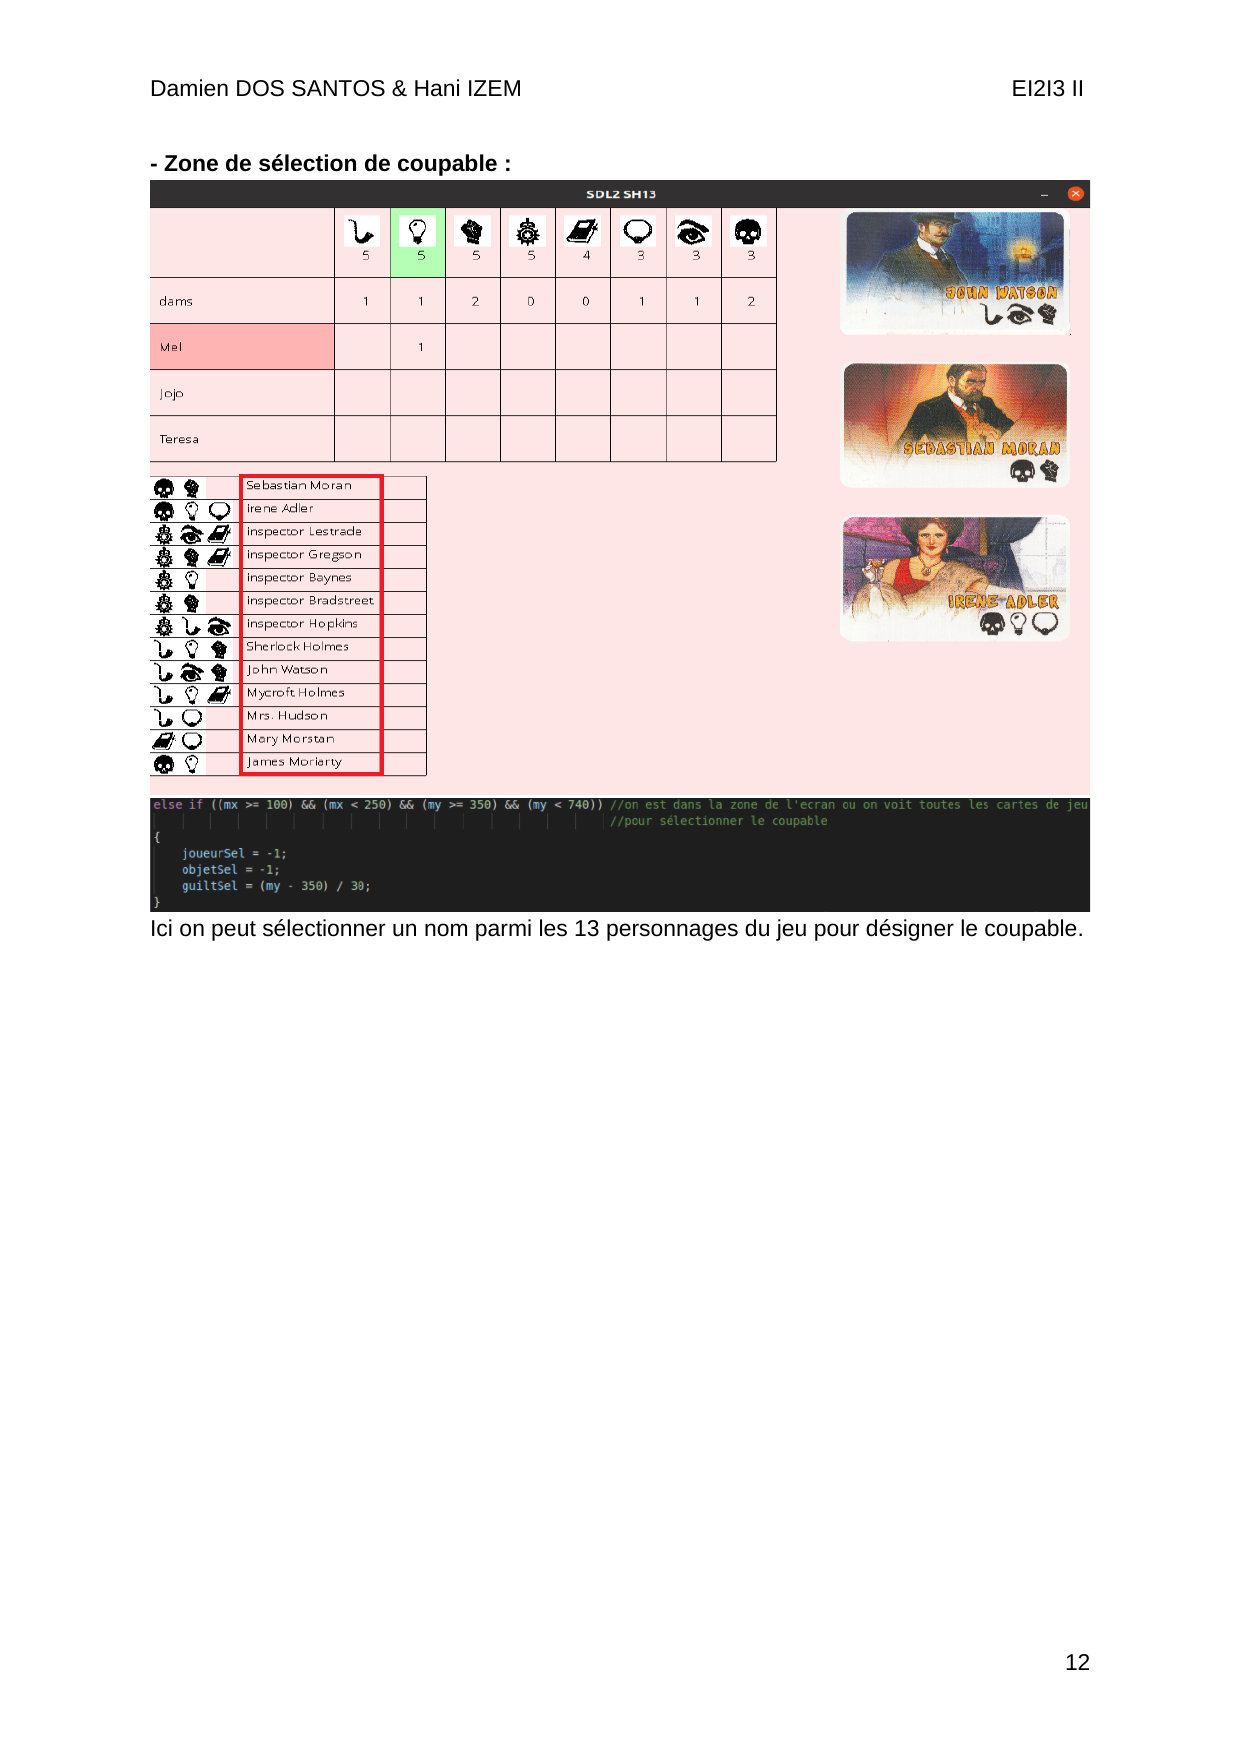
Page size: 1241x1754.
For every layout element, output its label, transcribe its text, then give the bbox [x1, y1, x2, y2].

picture [150, 180, 1091, 795]
text Ici on peut sélectionner un nom parmi les 13 personnages du jeu pour désigner le coupable. [150, 915, 1090, 941]
text - Zone de sélection de coupable : [150, 150, 1090, 176]
picture [150, 798, 1091, 912]
